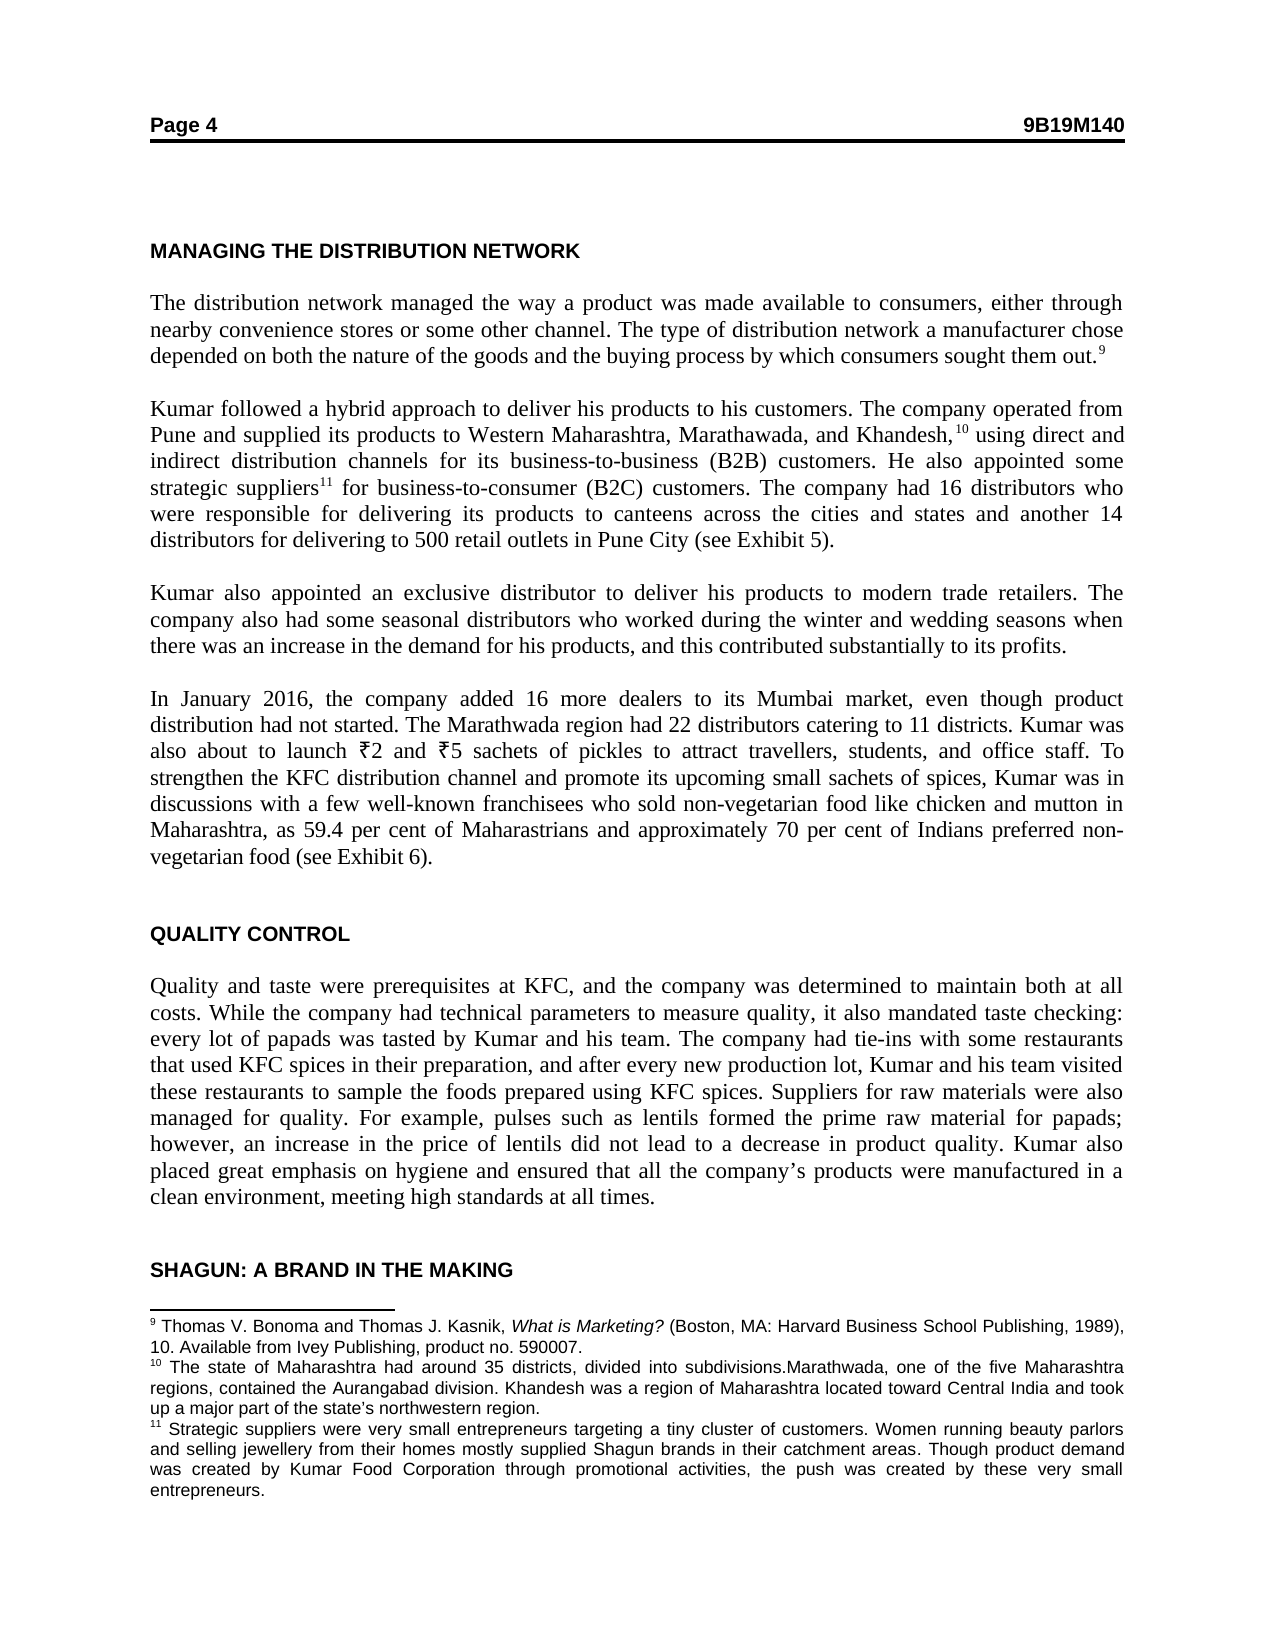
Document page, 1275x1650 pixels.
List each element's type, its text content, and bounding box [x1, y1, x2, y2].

text Quality Control [150, 922, 1125, 946]
text In January 2016, the company added 16 more dealers to its Mumbai market, even though product distribution had not started. The Marathwada region had 22 distributors catering to 11 districts. Kumar was also about to launch ₹2 and ₹5 sachets of pickles to attract travellers, students, and office staff. To strengthen the KFC distribution channel and promote its upcoming small sachets of spices, Kumar was in discussions with a few well-known franchisees who sold non-vegetarian food like chicken and mutton in Maharashtra, as 59.4 per cent of Maharastrians and approximately 70 per cent of Indians preferred non-vegetarian food (see Exhibit 6). [150, 685, 1125, 869]
text Kumar followed a hybrid approach to deliver his products to his customers. The company operated from Pune and supplied its products to Western Maharashtra, Marathawada, and Khandesh, using direct and indirect distribution channels for its business-to-business (B2B) customers. He also appointed some strategic suppliers for business-to-consumer (B2C) customers. The company had 16 distributors who were responsible for delivering its products to canteens across the cities and states and another 14 distributors for delivering to 500 retail outlets in Pune City (see Exhibit 5). [150, 395, 1125, 553]
text Shagun: a brand in the making [150, 1257, 1125, 1281]
text Kumar also appointed an exclusive distributor to deliver his products to modern trade retailers. The company also had some seasonal distributors who worked during the winter and wedding seasons when there was an increase in the demand for his products, and this contributed substantially to its profits. [150, 579, 1125, 658]
text Managing the Distribution Network [150, 239, 1125, 263]
text The distribution network managed the way a product was made available to consumers, either through nearby convenience stores or some other channel. The type of distribution network a manufacturer chose depended on both the nature of the goods and the buying process by which consumers sought them out. [150, 289, 1125, 368]
text Quality and taste were prerequisites at KFC, and the company was determined to maintain both at all costs. While the company had technical parameters to measure quality, it also mandated taste checking: every lot of papads was tasted by Kumar and his team. The company had tie-ins with some restaurants that used KFC spices in their preparation, and after every new production lot, Kumar and his team visited these restaurants to sample the foods prepared using KFC spices. Suppliers for raw materials were also managed for quality. For example, pulses such as lentils formed the prime raw material for papads; however, an increase in the price of lentils did not lead to a decrease in product quality. Kumar also placed great emphasis on hygiene and ensured that all the company’s products were manufactured in a clean environment, meeting high standards at all times. [150, 972, 1125, 1209]
